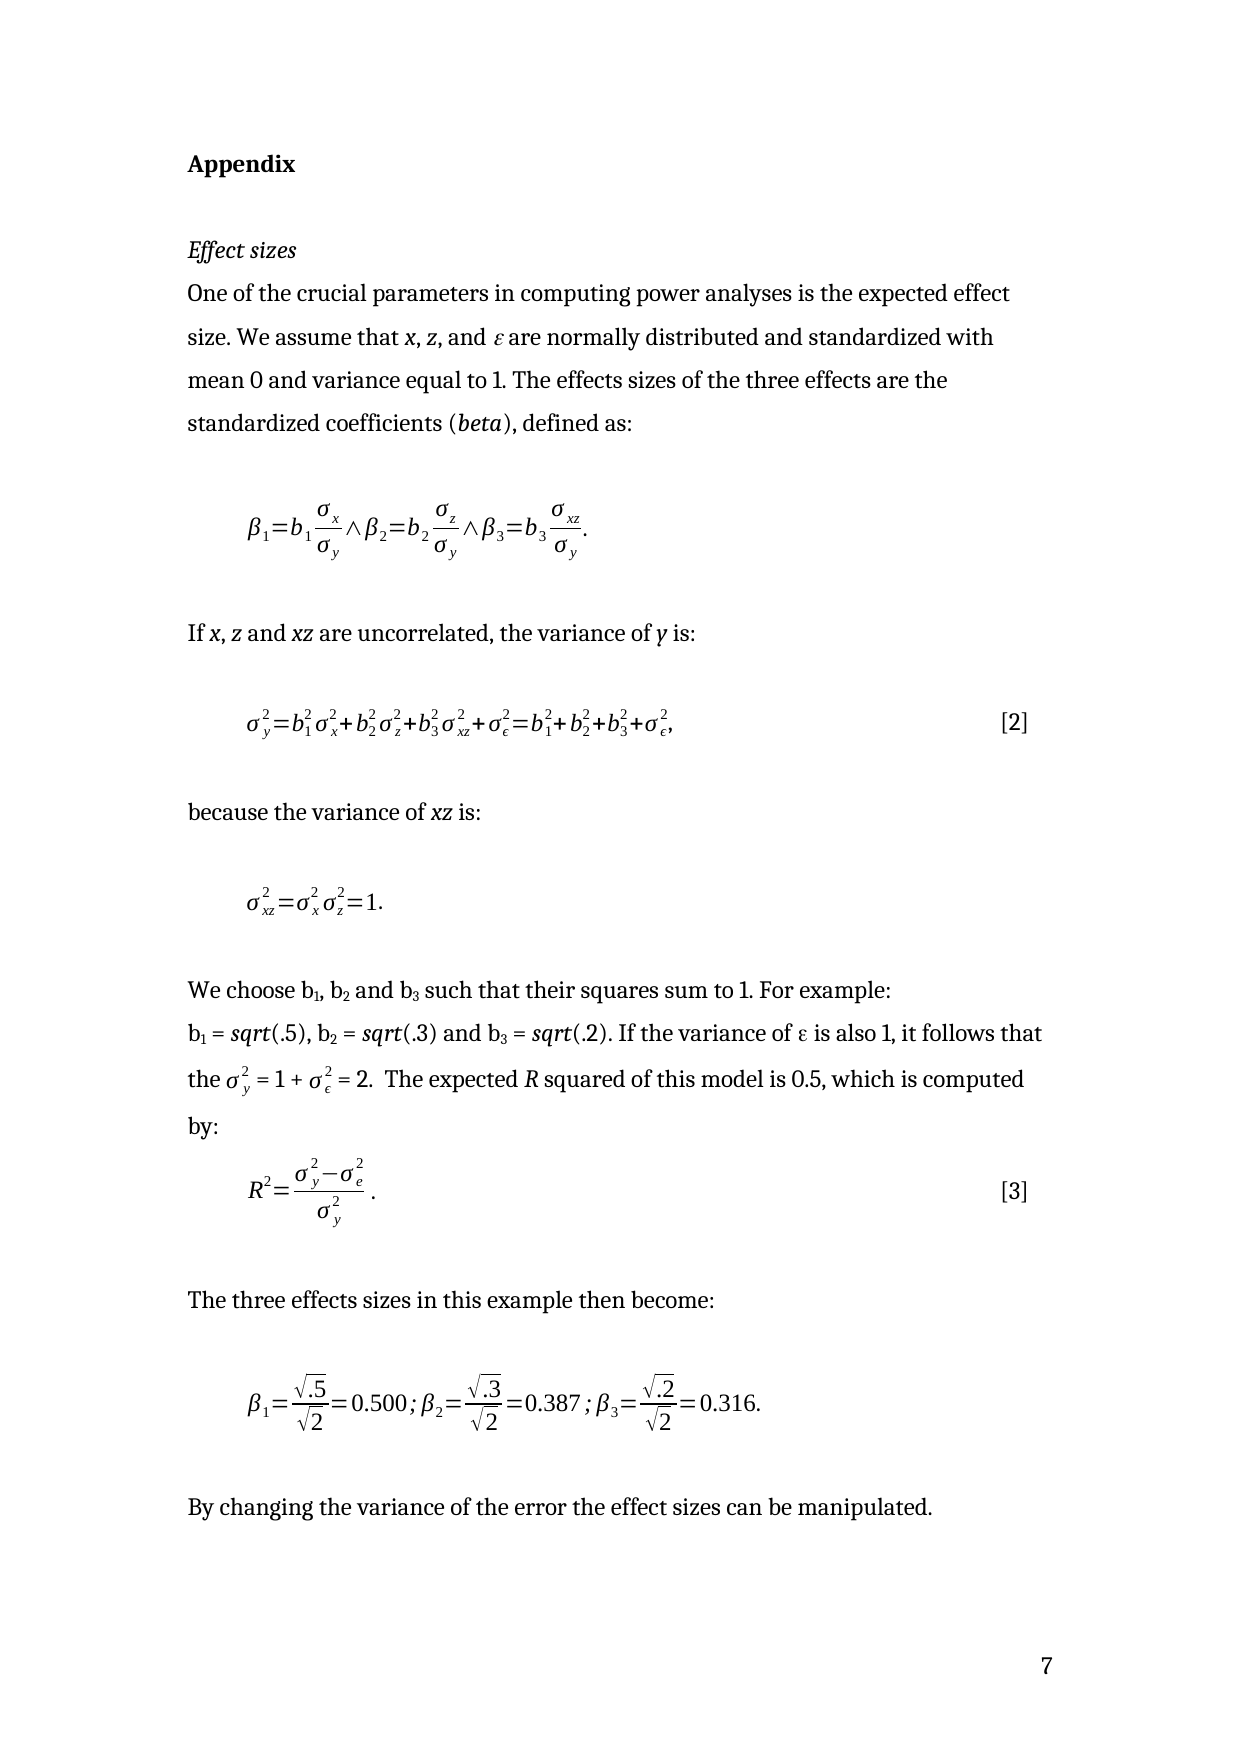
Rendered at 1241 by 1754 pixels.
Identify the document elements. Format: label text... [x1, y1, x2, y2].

text The three effects sizes in this example then become: [187, 1286, 1053, 1314]
text One of the crucial parameters in computing power analyses is the expected effect size. We assume that x, z, and  are normally distributed and standardized with mean 0 and variance equal to 1. The effects sizes of the three effects are the standardized coefficients (beta), defined as: [187, 279, 1053, 437]
text We choose b1, b2 and b3 such that their squares sum to 1. For example: [187, 976, 1053, 1005]
text . [3] [247, 1155, 1053, 1228]
text Appendix [187, 150, 1053, 179]
text By changing the variance of the error the effect sizes can be manipulated. [187, 1493, 1053, 1521]
text . [247, 1372, 1053, 1435]
text b1 = sqrt(.5), b2 = sqrt(.3) and b3 = sqrt(.2). If the variance of  is also 1, it follows that the = 1 + = 2. The expected R squared of this model is 0.5, which is computed by: [187, 1019, 1053, 1140]
text Effect sizes [187, 236, 1053, 265]
text . [247, 495, 1053, 561]
text , [2] [247, 705, 1053, 740]
text . [247, 884, 1053, 919]
text If x, z and xz are uncorrelated, the variance of y is: [187, 619, 1053, 648]
text because the variance of xz is: [187, 797, 1053, 826]
